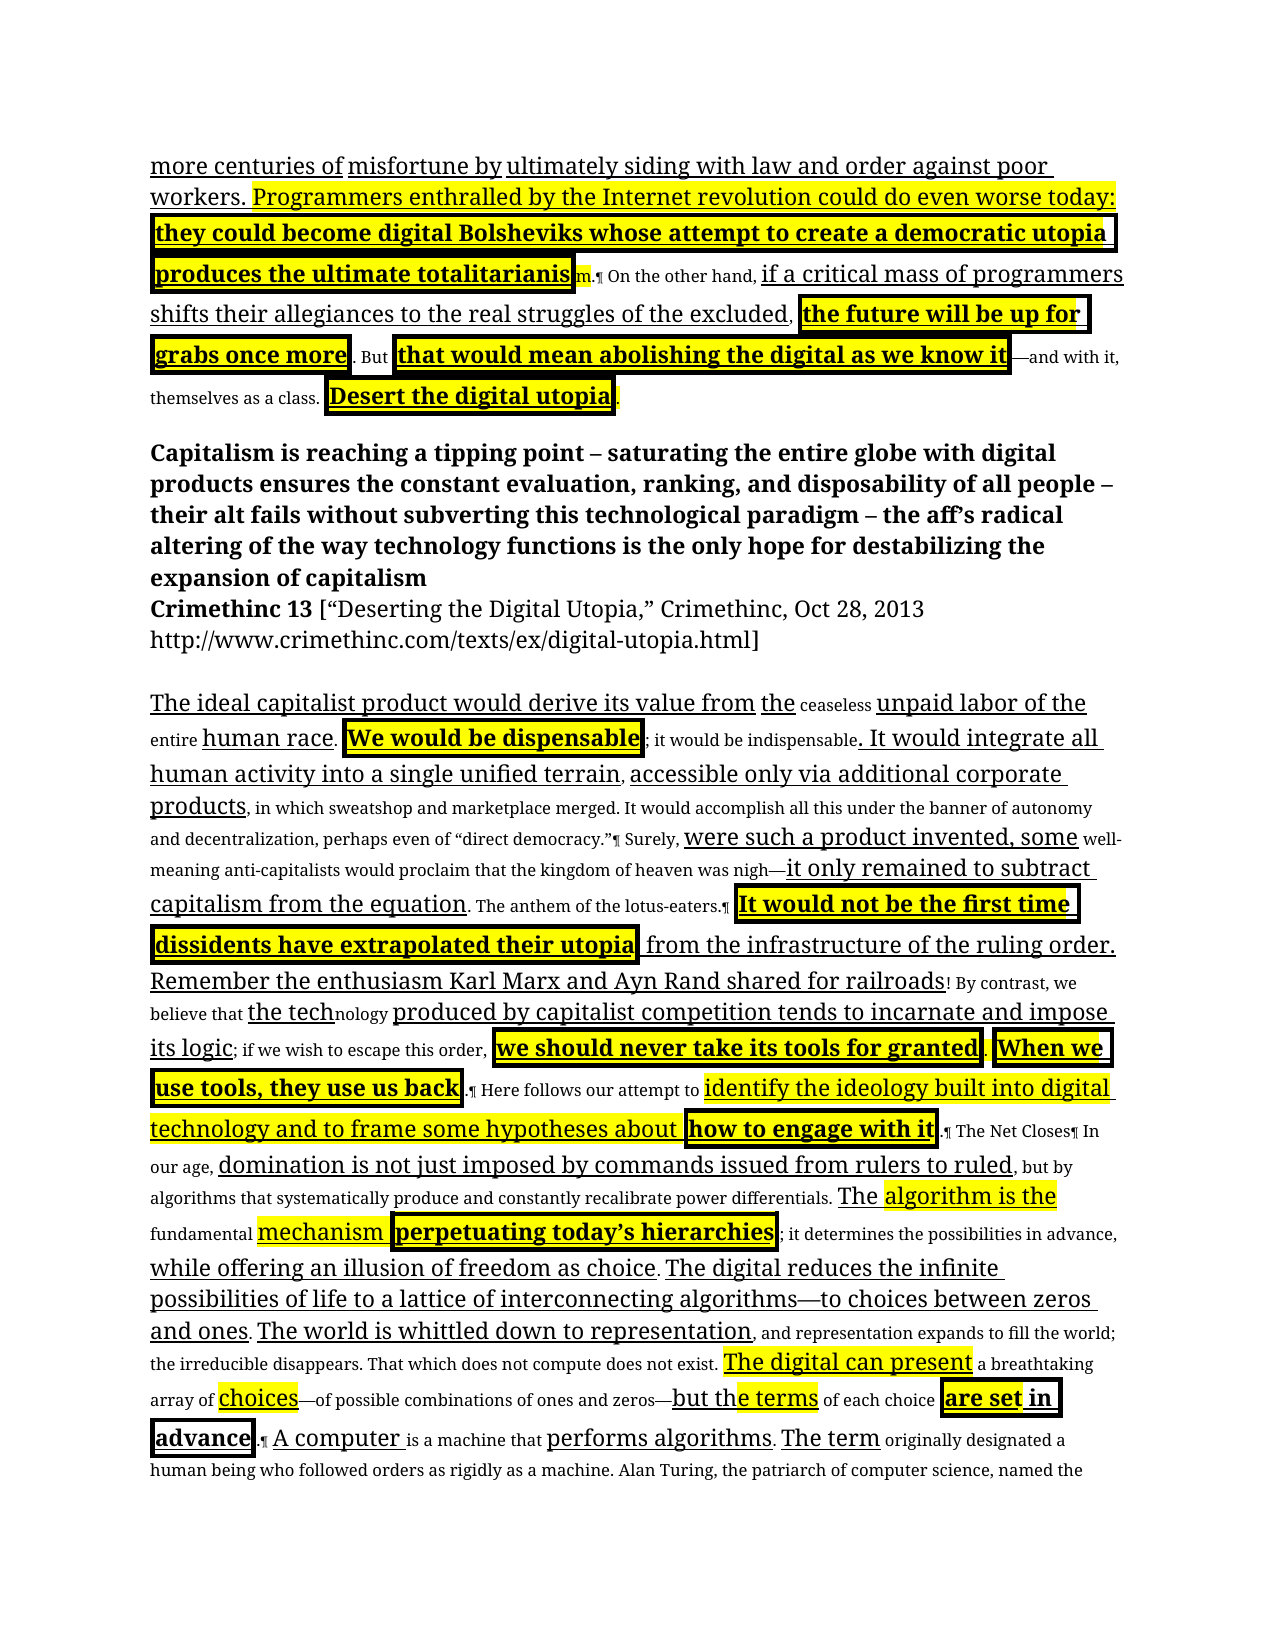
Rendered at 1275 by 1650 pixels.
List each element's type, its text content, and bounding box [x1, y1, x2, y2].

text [150, 150, 1125, 416]
subtitle Capitalism is reaching a tipping point – saturating the entire globe with digital products ensures the constant evaluation, ranking, and disposability of all people – their alt fails without subverting this technological paradigm – the aff’s radical altering of the way technology functions is the only hope for destabilizing the expansion of capitalism [150, 436, 1125, 593]
text Crimethinc 13 [“Deserting the Digital Utopia,” Crimethinc, Oct 28, 2013 http://www.crimethinc.com/texts/ex/digital-utopia.html] [150, 593, 1125, 655]
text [150, 686, 1125, 1481]
